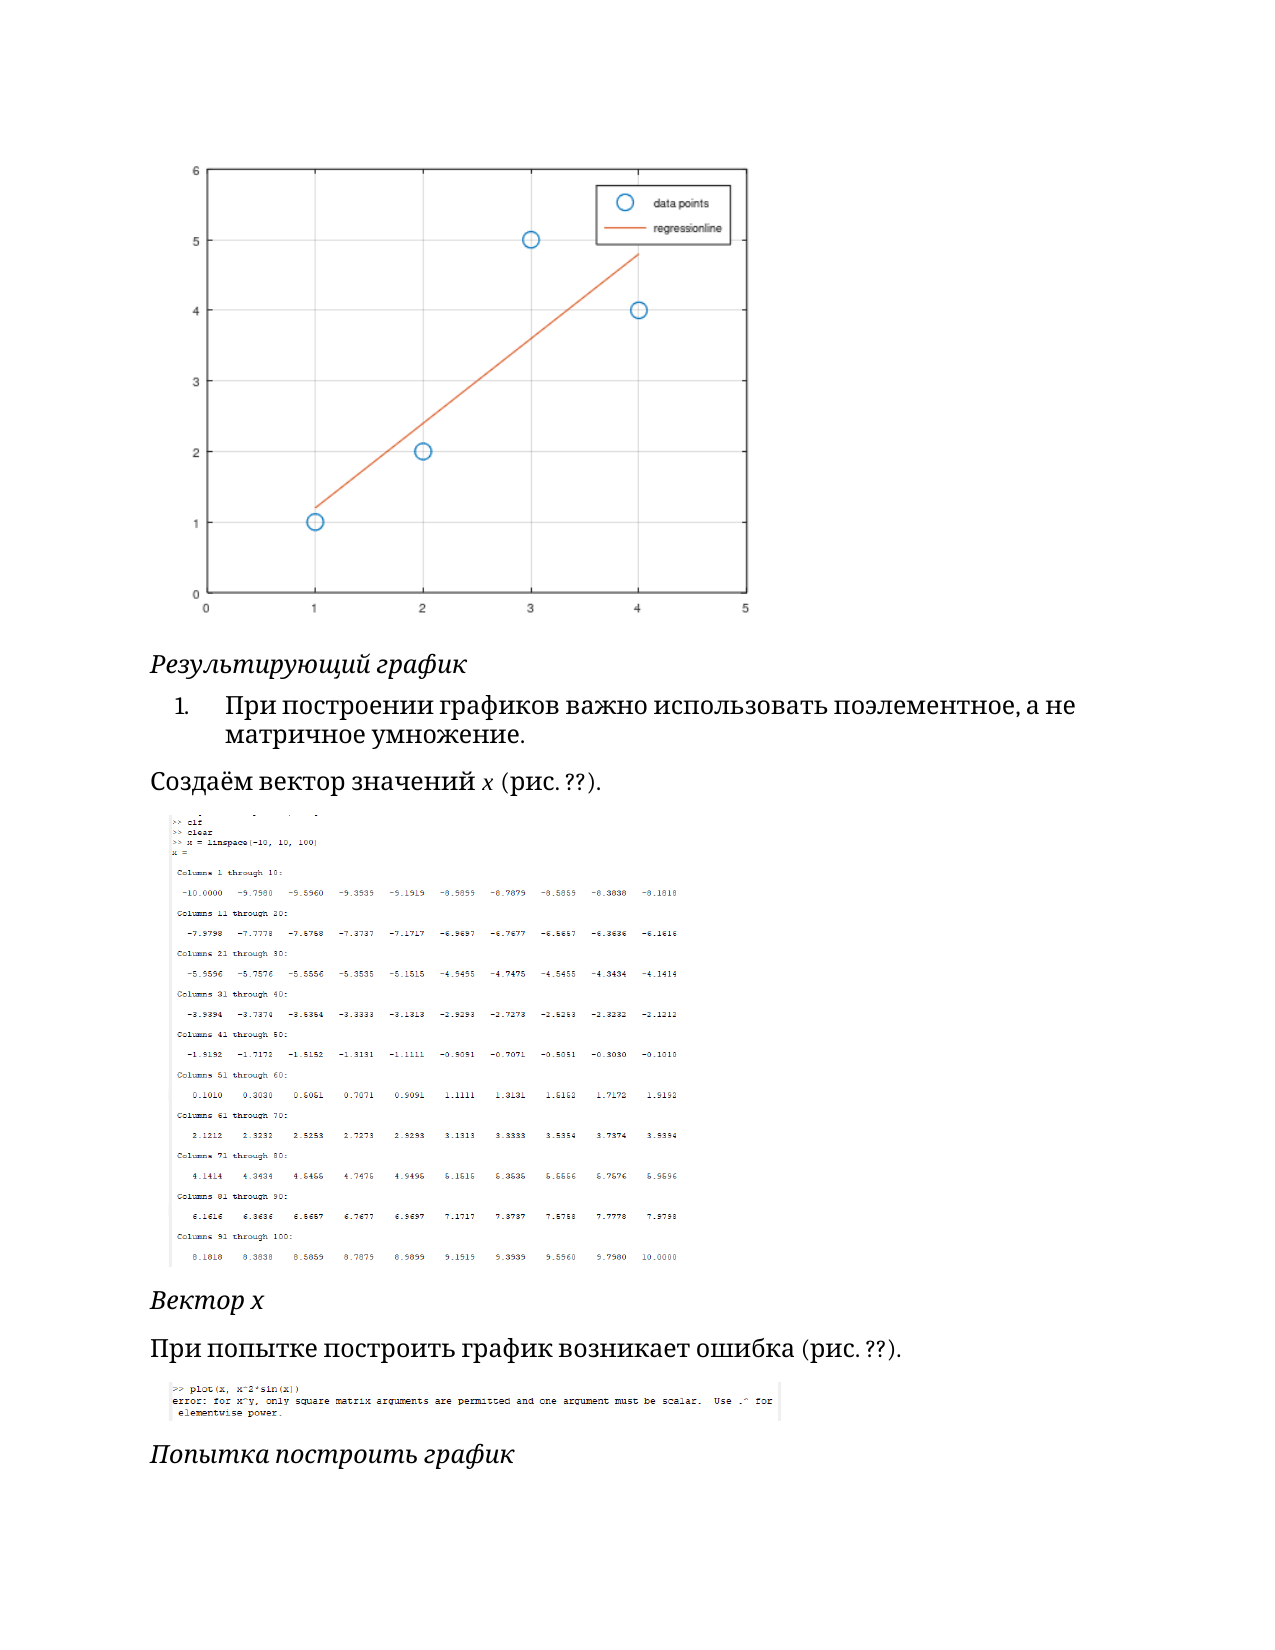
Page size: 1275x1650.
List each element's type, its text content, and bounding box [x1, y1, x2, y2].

list При построении графиков важно использовать поэлементное, а не матричное умножение. [175, 692, 1125, 749]
picture [168, 815, 694, 1267]
text Вектор х [150, 1287, 1125, 1316]
text Создаём вектор значений (рис. ??). [150, 768, 1125, 797]
picture [168, 150, 782, 630]
text Результирующий график [150, 651, 1125, 679]
text Попытка построить график [150, 1441, 1125, 1470]
text При попытке построить график возникает ошибка (рис. ??). [150, 1335, 1125, 1363]
picture [168, 1382, 782, 1421]
